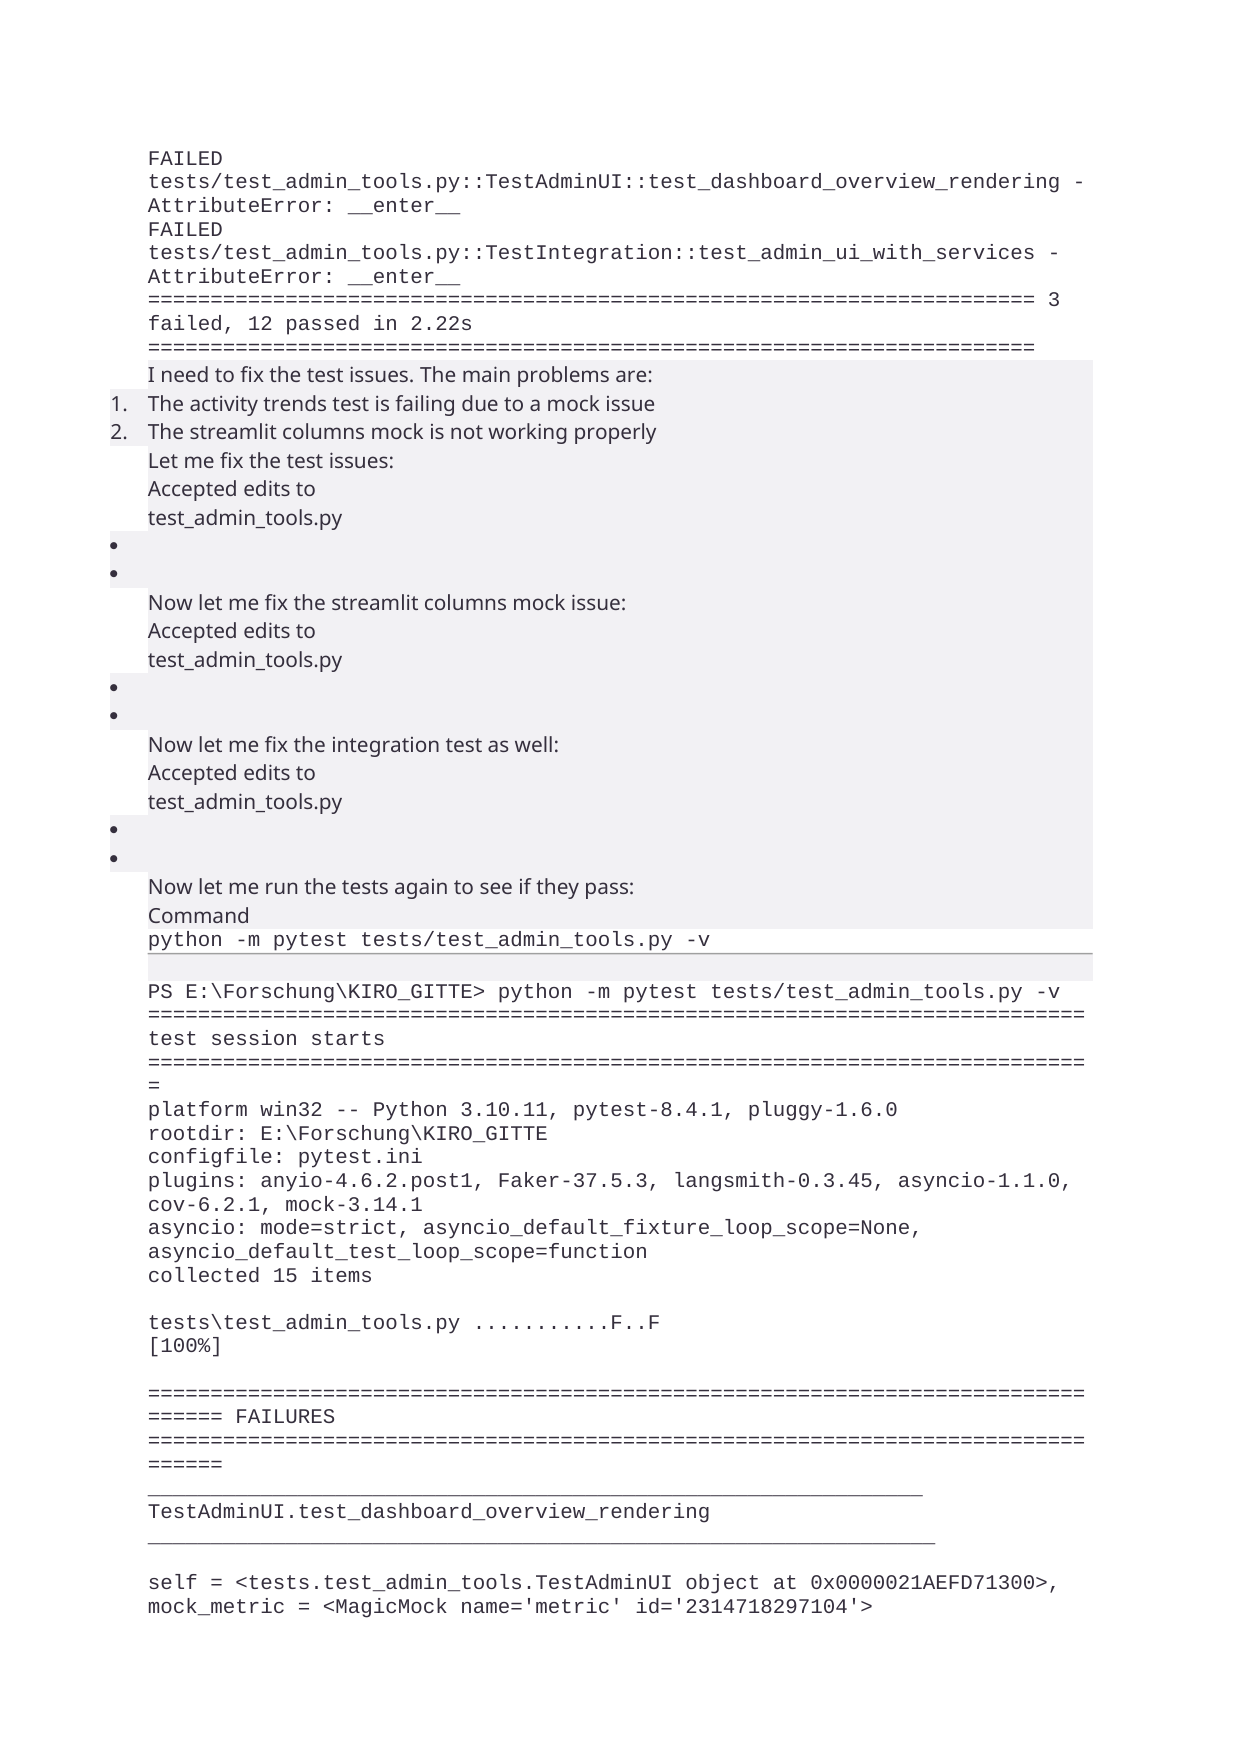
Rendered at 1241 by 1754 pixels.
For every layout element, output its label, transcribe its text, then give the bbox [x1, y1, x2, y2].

text Now let me fix the streamlit columns mock issue: [148, 588, 1093, 616]
text Let me fix the test issues: [148, 446, 1093, 474]
list The streamlit columns mock is not working properly [110, 417, 1093, 446]
text platform win32 -- Python 3.10.11, pytest-8.4.1, pluggy-1.6.0 [148, 1099, 1093, 1123]
text FAILED tests/test_admin_tools.py::TestIntegration::test_admin_ui_with_services - AttributeError: __enter__ [148, 218, 1093, 289]
text configfile: pytest.ini [148, 1146, 1093, 1170]
text tests\test_admin_tools.py ...........F..F [100%] [148, 1312, 1093, 1359]
text self = <tests.test_admin_tools.TestAdminUI object at 0x0000021AEFD71300>, mock_metric = <MagicMock name='metric' id='2314718297104'> [148, 1572, 1093, 1619]
text asyncio: mode=strict, asyncio_default_fixture_loop_scope=None, asyncio_default_test_loop_scope=function [148, 1217, 1093, 1264]
text Command [148, 901, 1093, 929]
text test_admin_tools.py [148, 645, 1093, 673]
text Now let me run the tests again to see if they pass: [148, 872, 1093, 901]
text =========================================================================== test session starts ============================================================================ [148, 1004, 1093, 1099]
text Now let me fix the integration test as well: [148, 730, 1093, 758]
text Accepted edits to [148, 758, 1093, 787]
text collected 15 items [148, 1264, 1093, 1288]
text plugins: anyio-4.6.2.post1, Faker-37.5.3, langsmith-0.3.45, asyncio-1.1.0, cov-6.2.1, mock-3.14.1 [148, 1170, 1093, 1217]
text ================================================================================= FAILURES ================================================================================= [148, 1383, 1093, 1477]
text test_admin_tools.py [148, 503, 1093, 531]
list The activity trends test is failing due to a mock issue [110, 389, 1093, 417]
text ======================================================================= 3 failed, 12 passed in 2.22s ======================================================================= [148, 289, 1093, 360]
text test_admin_tools.py [148, 787, 1093, 815]
text Accepted edits to [148, 474, 1093, 503]
text Accepted edits to [148, 616, 1093, 645]
text FAILED tests/test_admin_tools.py::TestAdminUI::test_dashboard_overview_rendering - AttributeError: __enter__ [148, 148, 1093, 218]
text PS E:\Forschung\KIRO_GITTE> python -m pytest tests/test_admin_tools.py -v [148, 981, 1093, 1004]
text python -m pytest tests/test_admin_tools.py -v [148, 929, 1093, 952]
text ______________________________________________________________ TestAdminUI.test_dashboard_overview_rendering _______________________________________________________________ [148, 1477, 1093, 1548]
text rootdir: E:\Forschung\KIRO_GITTE [148, 1123, 1093, 1146]
text I need to fix the test issues. The main problems are: [148, 360, 1093, 389]
